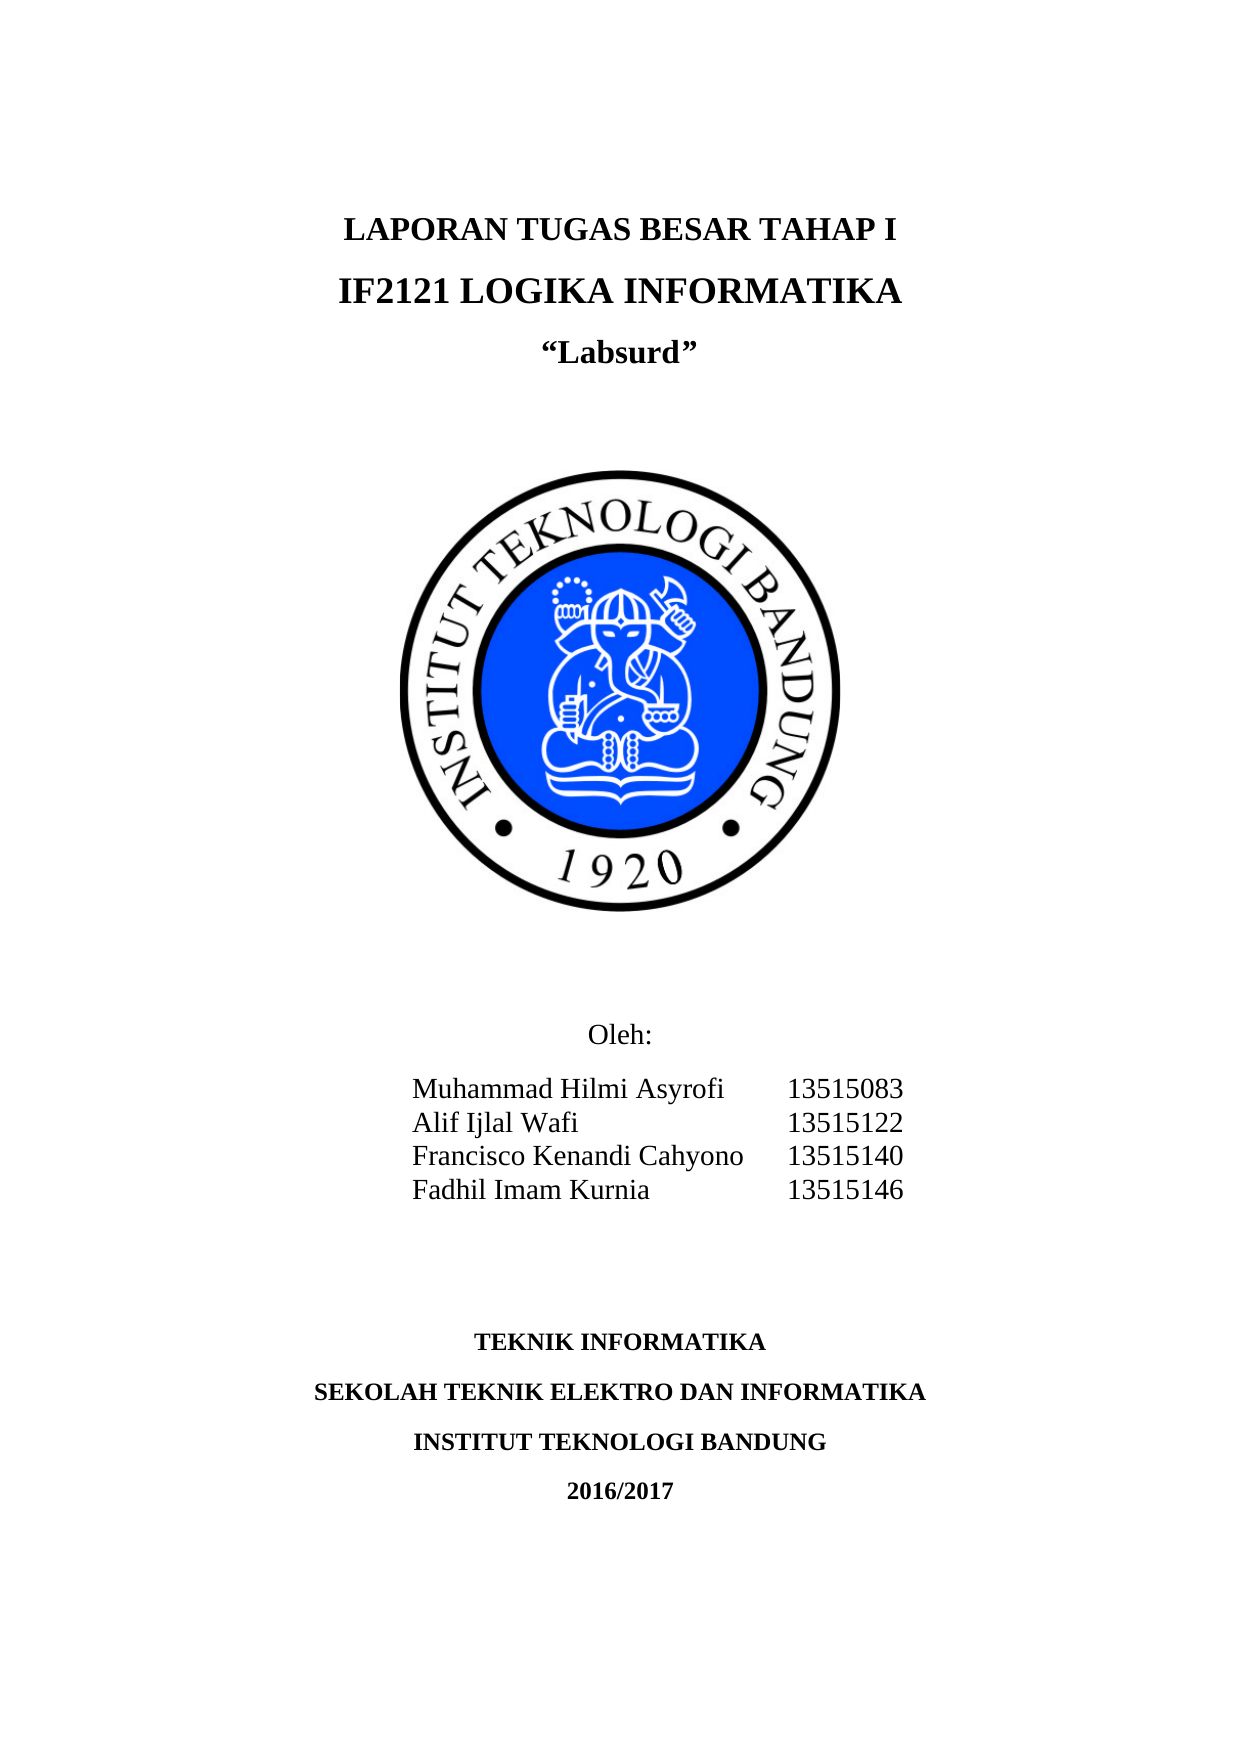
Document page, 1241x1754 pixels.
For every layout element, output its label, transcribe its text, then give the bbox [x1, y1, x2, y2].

text INSTITUT TEKNOLOGI BANDUNG [150, 1427, 1090, 1455]
text TEKNIK INFORMATIKA [150, 1327, 1090, 1356]
text Fadhil Imam Kurnia 13515146 [225, 1172, 1090, 1205]
text “Labsurd” [150, 332, 1090, 371]
text LAPORAN TUGAS BESAR TAHAP I [150, 209, 1090, 247]
text 2016/2017 [150, 1476, 1090, 1505]
text Oleh: [150, 1017, 1090, 1050]
text IF2121 LOGIKA INFORMATIKA [150, 268, 1090, 311]
text Francisco Kenandi Cahyono 13515140 [225, 1138, 1090, 1172]
text Muhammad Hilmi Asyrofi 13515083 [225, 1071, 1090, 1105]
text SEKOLAH TEKNIK ELEKTRO DAN INFORMATIKA [150, 1377, 1090, 1406]
picture [399, 470, 841, 912]
text Alif Ijlal Wafi 13515122 [225, 1105, 1090, 1138]
